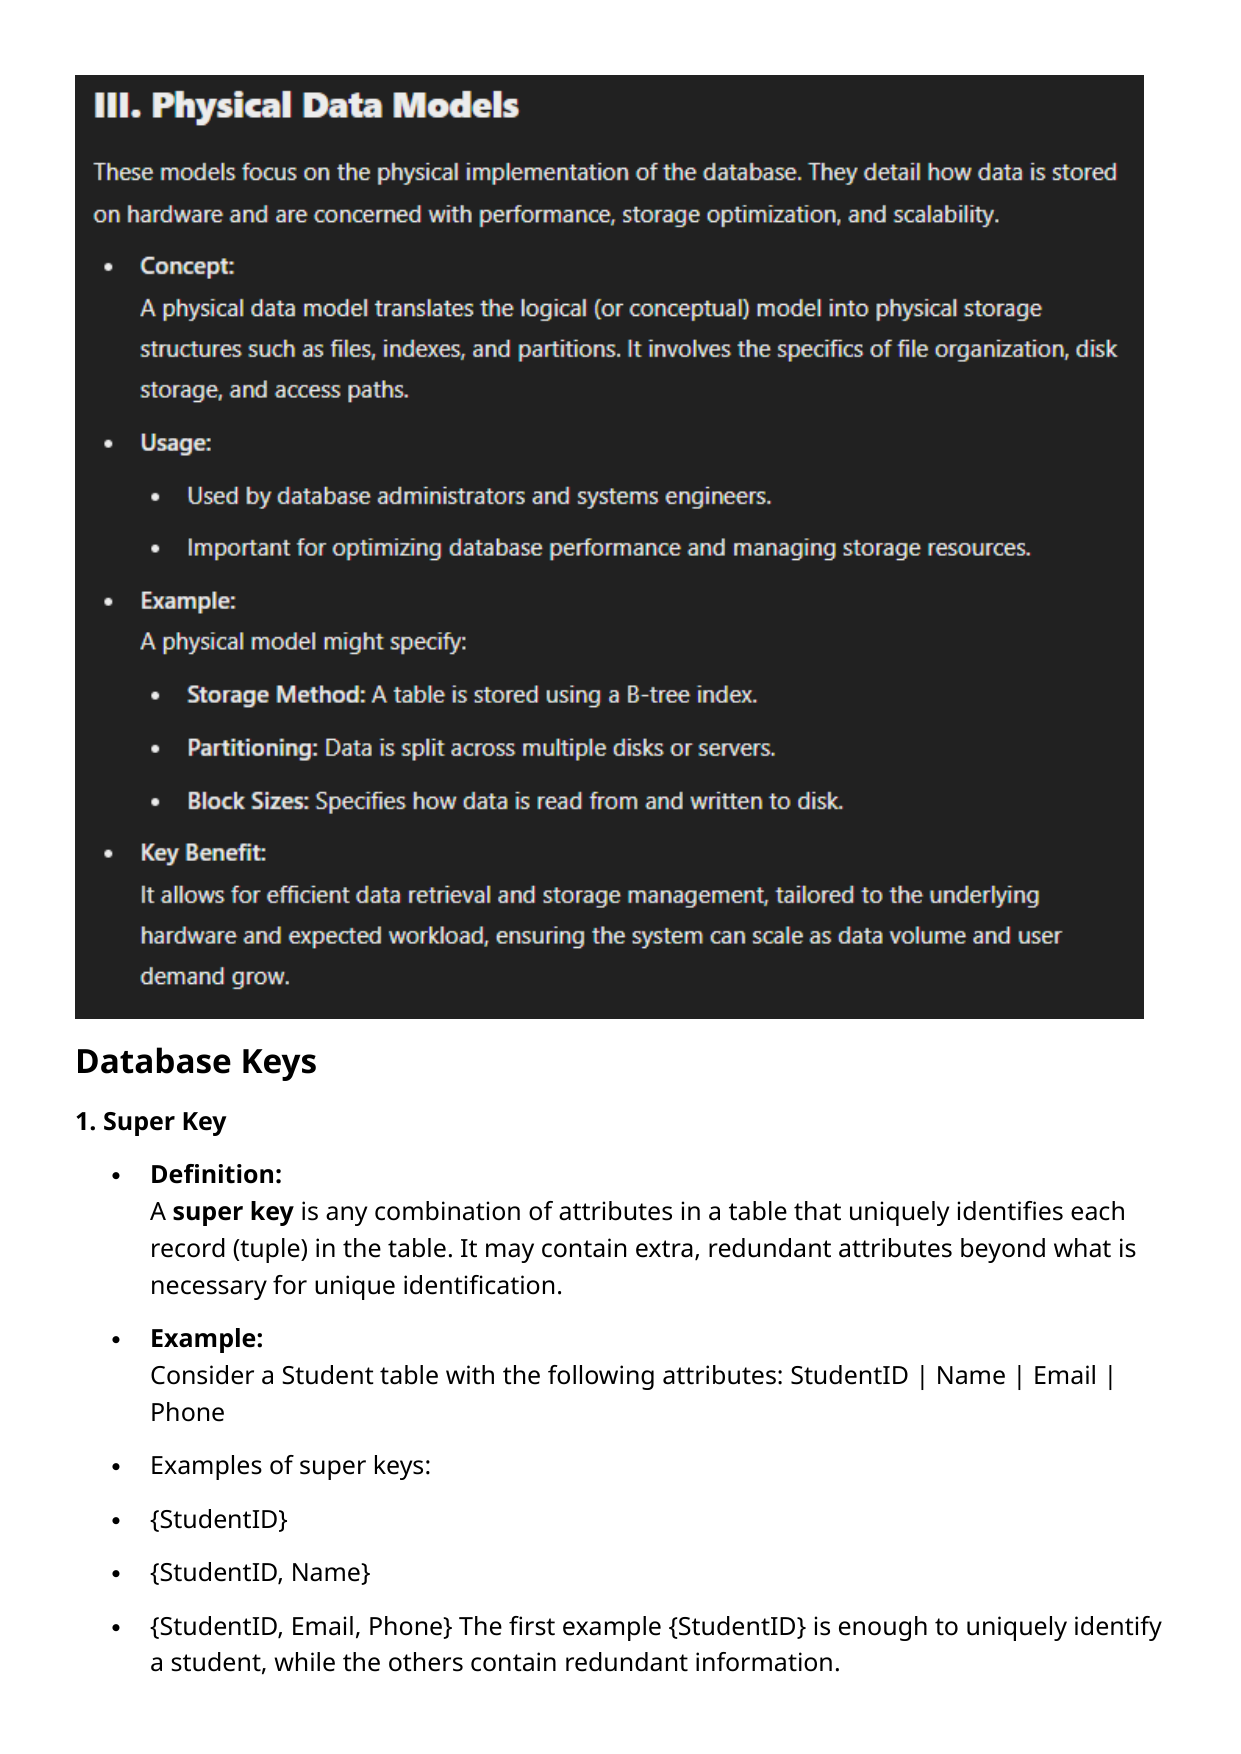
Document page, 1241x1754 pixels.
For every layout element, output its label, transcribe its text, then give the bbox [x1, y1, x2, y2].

list Example: Consider a Student table with the following attributes: StudentID | Name | Email | Phone [112, 1321, 1165, 1428]
list {StudentID, Email, Phone} The first example {StudentID} is enough to uniquely identify a student, while the others contain redundant information. [112, 1608, 1165, 1679]
text 1. Super Key [75, 1104, 1165, 1138]
text Database Keys [75, 1038, 1165, 1083]
list Definition: A super key is any combination of attributes in a table that uniquely identifies each record (tuple) in the table. It may contain extra, redundant attributes beyond what is necessary for unique identification. [112, 1157, 1165, 1301]
list {StudentID} [112, 1501, 1165, 1535]
picture [75, 75, 1144, 1019]
list {StudentID, Name} [112, 1555, 1165, 1589]
list Examples of super keys: [112, 1448, 1165, 1482]
